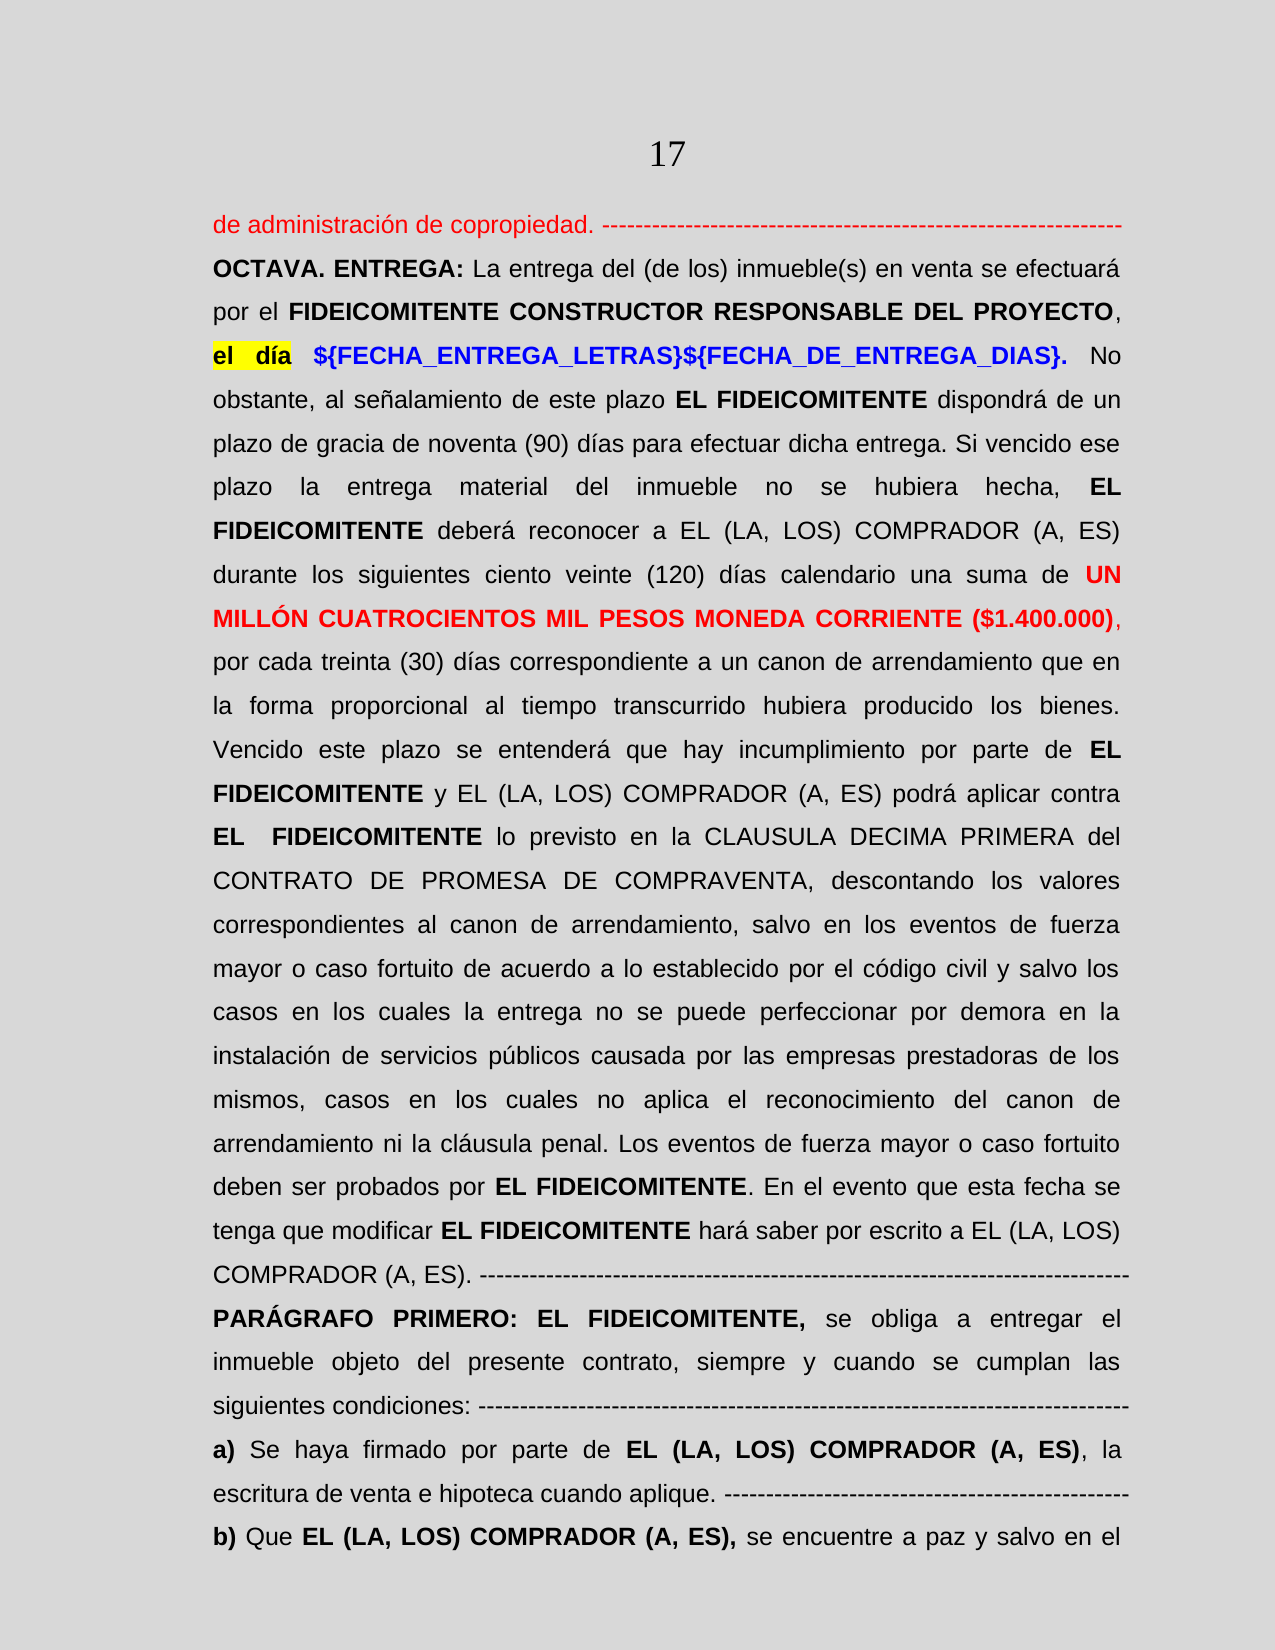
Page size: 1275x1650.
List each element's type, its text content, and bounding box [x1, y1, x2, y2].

text OCTAVA. ENTREGA: La entrega del (de los) inmueble(s) en venta se efectuará por el FIDEICOMITENTE CONSTRUCTOR RESPONSABLE DEL PROYECTO, el día ${FECHA_ENTREGA_LETRAS}${FECHA_DE_ENTREGA_DIAS}. No obstante, al señalamiento de este plazo EL FIDEICOMITENTE dispondrá de un plazo de gracia de noventa (90) días para efectuar dicha entrega. Si vencido ese plazo la entrega material del inmueble no se hubiera hecha, EL FIDEICOMITENTE deberá reconocer a EL (LA, LOS) COMPRADOR (A, ES) durante los siguientes ciento veinte (120) días calendario una suma de UN MILLÓN CUATROCIENTOS MIL PESOS MONEDA CORRIENTE ($1.400.000), por cada treinta (30) días correspondiente a un canon de arrendamiento que en la forma proporcional al tiempo transcurrido hubiera producido los bienes. Vencido este plazo se entenderá que hay incumplimiento por parte de EL FIDEICOMITENTE y EL (LA, LOS) COMPRADOR (A, ES) podrá aplicar contra EL FIDEICOMITENTE lo previsto en la CLAUSULA DECIMA PRIMERA del CONTRATO DE PROMESA DE COMPRAVENTA, descontando los valores correspondientes al canon de arrendamiento, salvo en los eventos de fuerza mayor o caso fortuito de acuerdo a lo establecido por el código civil y salvo los casos en los cuales la entrega no se puede perfeccionar por demora en la instalación de servicios públicos causada por las empresas prestadoras de los mismos, casos en los cuales no aplica el reconocimiento del canon de arrendamiento ni la cláusula penal. Los eventos de fuerza mayor o caso fortuito deben ser probados por EL FIDEICOMITENTE. En el evento que esta fecha se tenga que modificar EL FIDEICOMITENTE hará saber por escrito a EL (LA, LOS) COMPRADOR (A, ES). [213, 239, 1121, 1289]
text PARÁGRAFO PRIMERO: EL FIDEICOMITENTE, se obliga a entregar el inmueble objeto del presente contrato, siempre y cuando se cumplan las siguientes condiciones: [213, 1289, 1121, 1420]
text a) Se haya firmado por parte de EL (LA, LOS) COMPRADOR (A, ES), la escritura de venta e hipoteca cuando aplique. [213, 1420, 1121, 1507]
